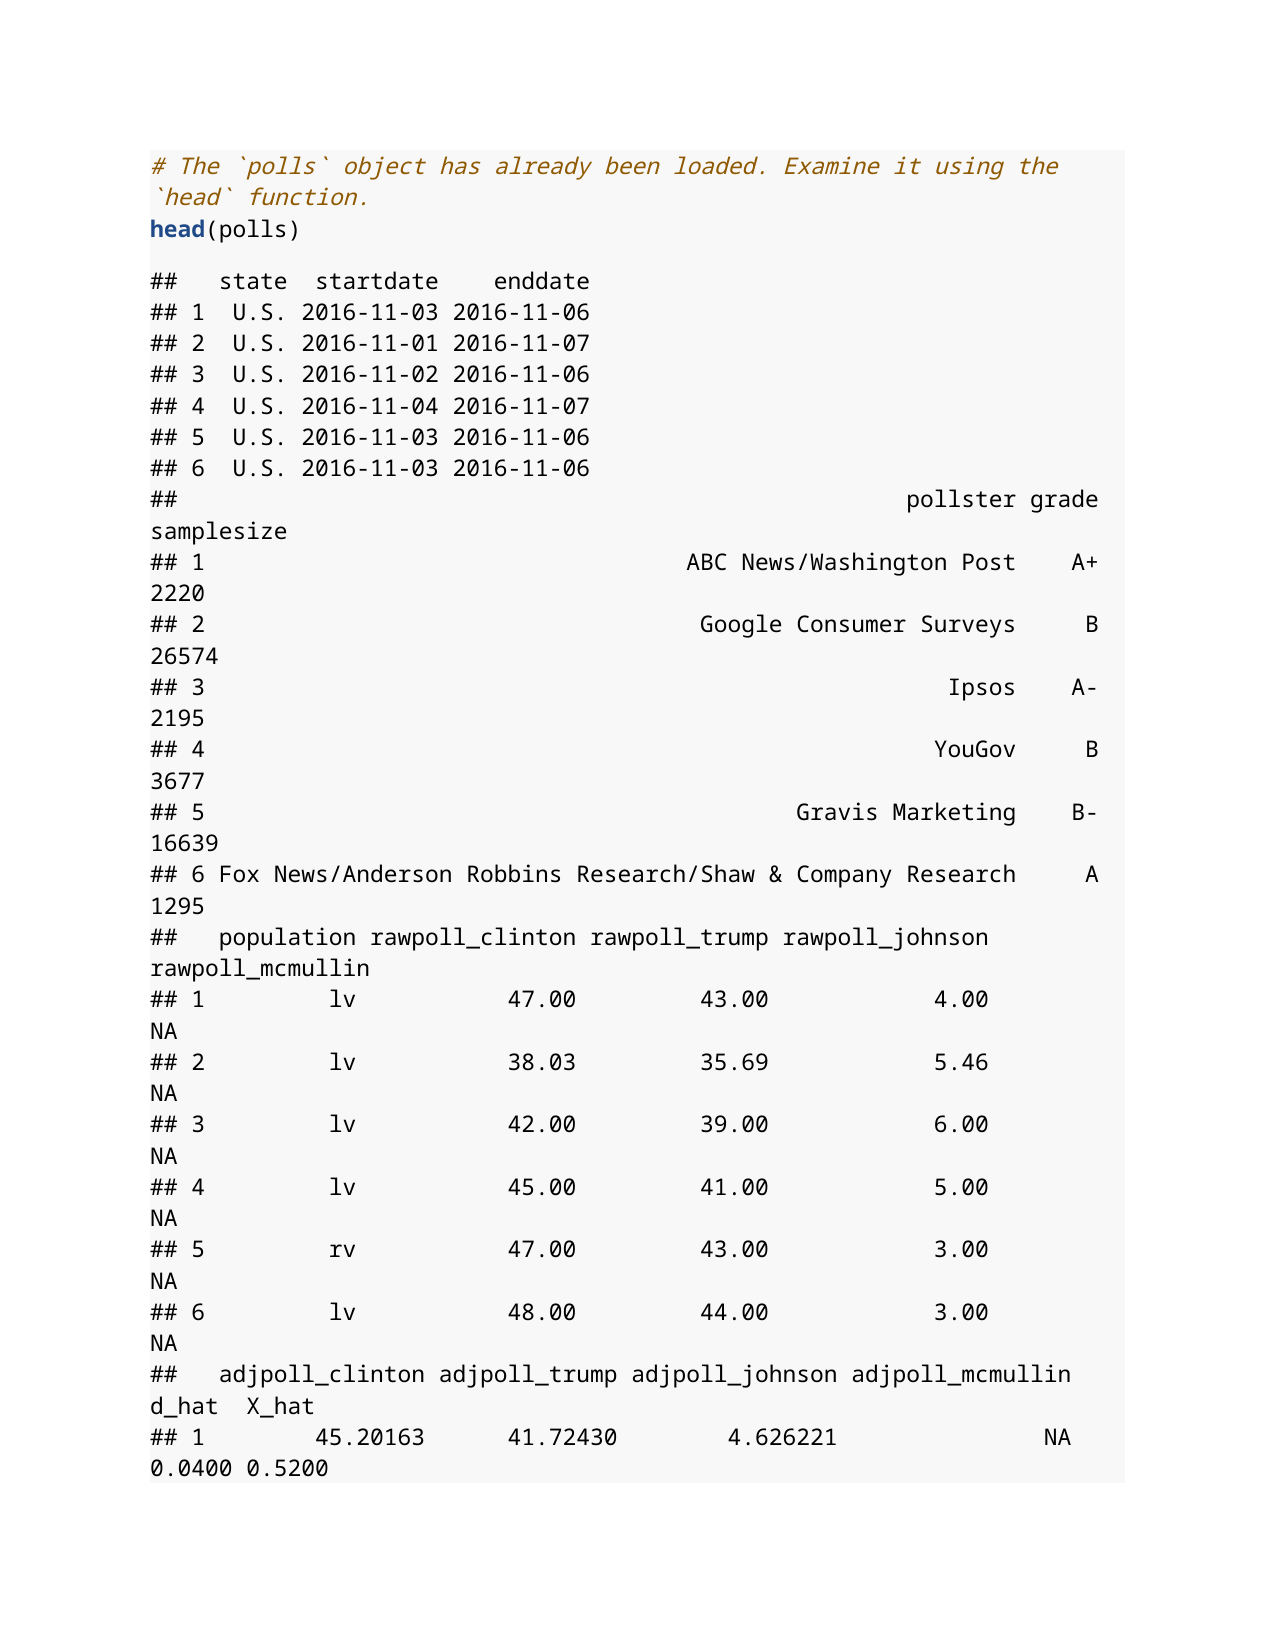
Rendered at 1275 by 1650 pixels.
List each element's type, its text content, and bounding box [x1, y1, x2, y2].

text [150, 264, 1125, 1483]
text # The `polls` object has already been loaded. Examine it using the `head` function. head(polls) [150, 150, 1125, 244]
